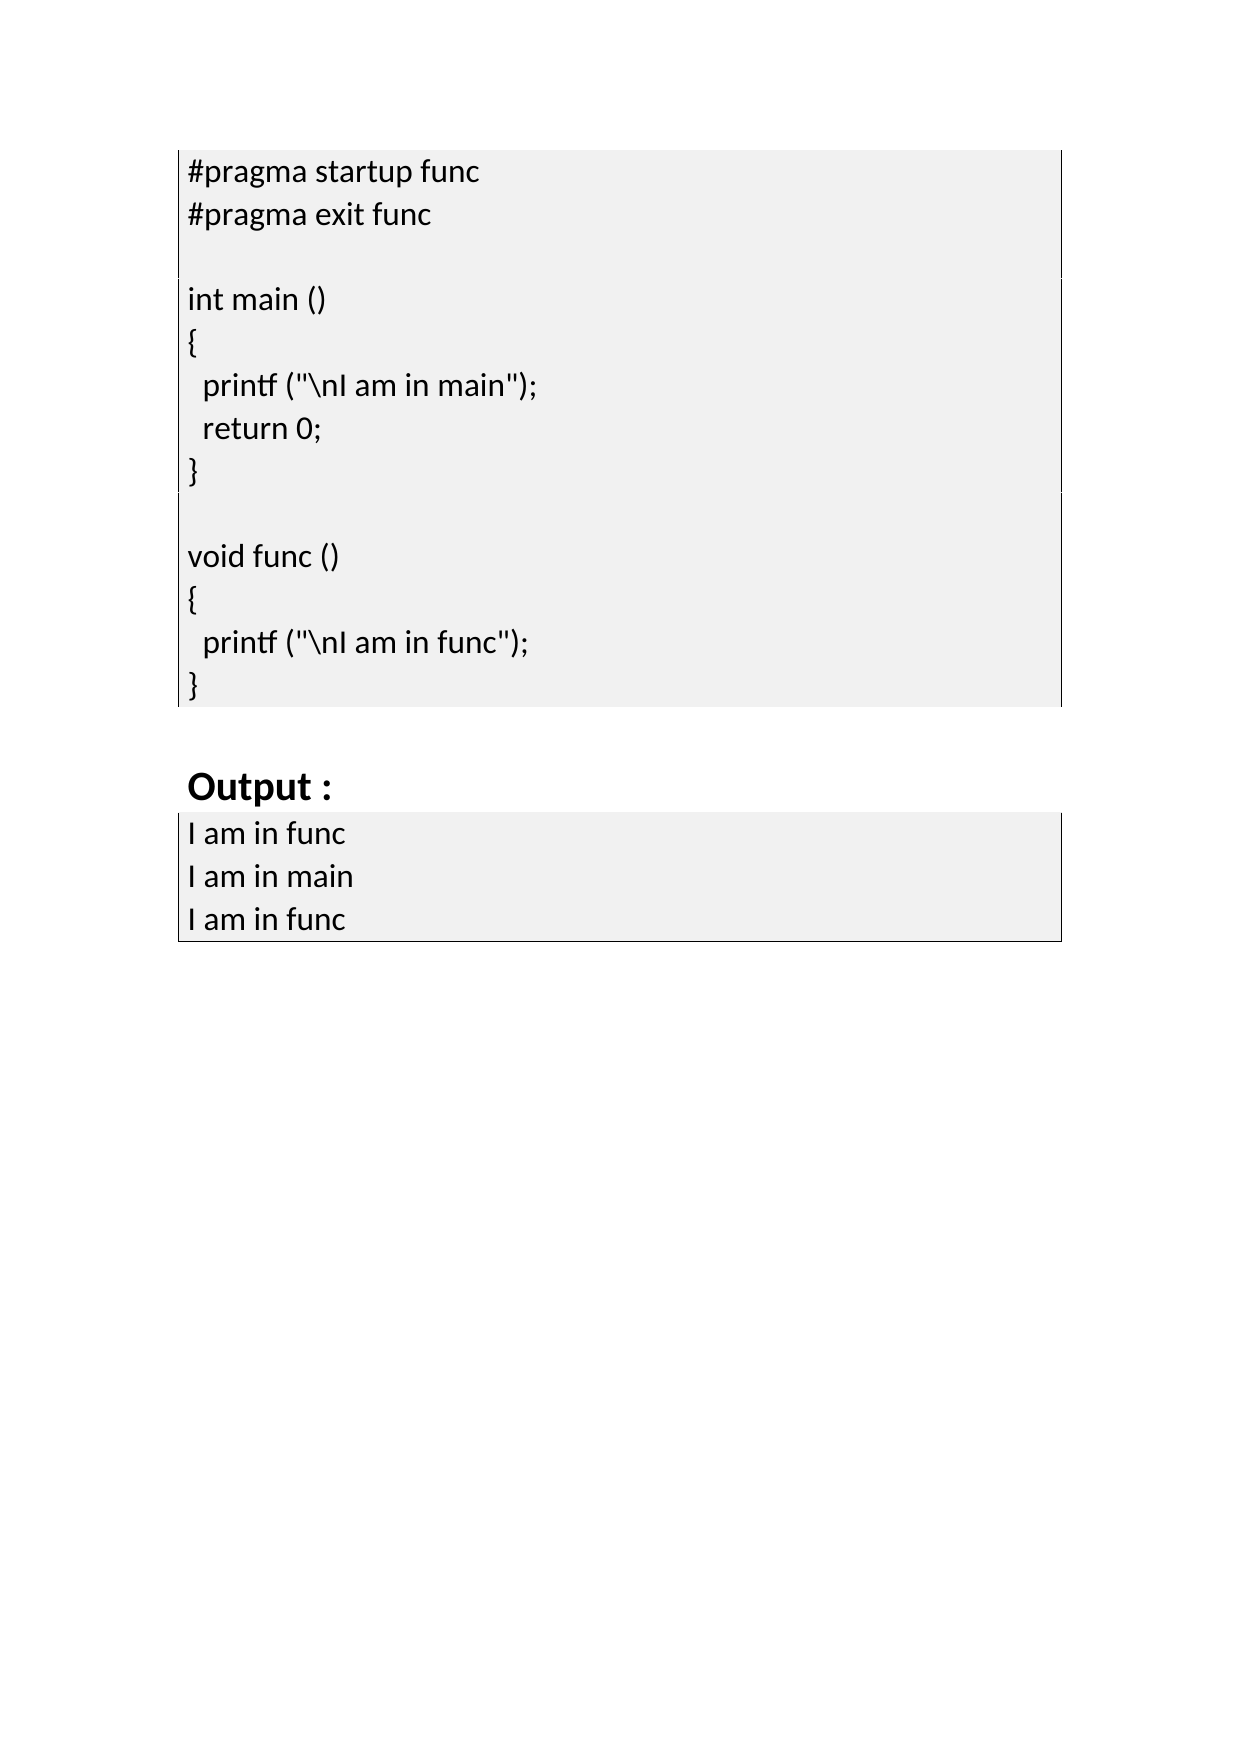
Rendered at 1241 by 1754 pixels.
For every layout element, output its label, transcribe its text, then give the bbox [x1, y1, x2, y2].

list #pragma startup func [179, 150, 1061, 193]
list I am in main [179, 855, 1061, 898]
list } [179, 664, 1061, 707]
list { [179, 321, 1061, 364]
list void func () [179, 535, 1061, 578]
list Output : [179, 759, 1061, 812]
list I am in func [178, 812, 1061, 855]
list printf ("\nI am in func"); [179, 621, 1061, 664]
list return 0; [179, 407, 1061, 450]
list } [179, 450, 1061, 492]
list #pragma exit func [179, 193, 1061, 236]
list int main () [179, 278, 1061, 321]
list { [179, 578, 1061, 621]
list I am in func [179, 898, 1061, 941]
list printf ("\nI am in main"); [179, 364, 1061, 407]
